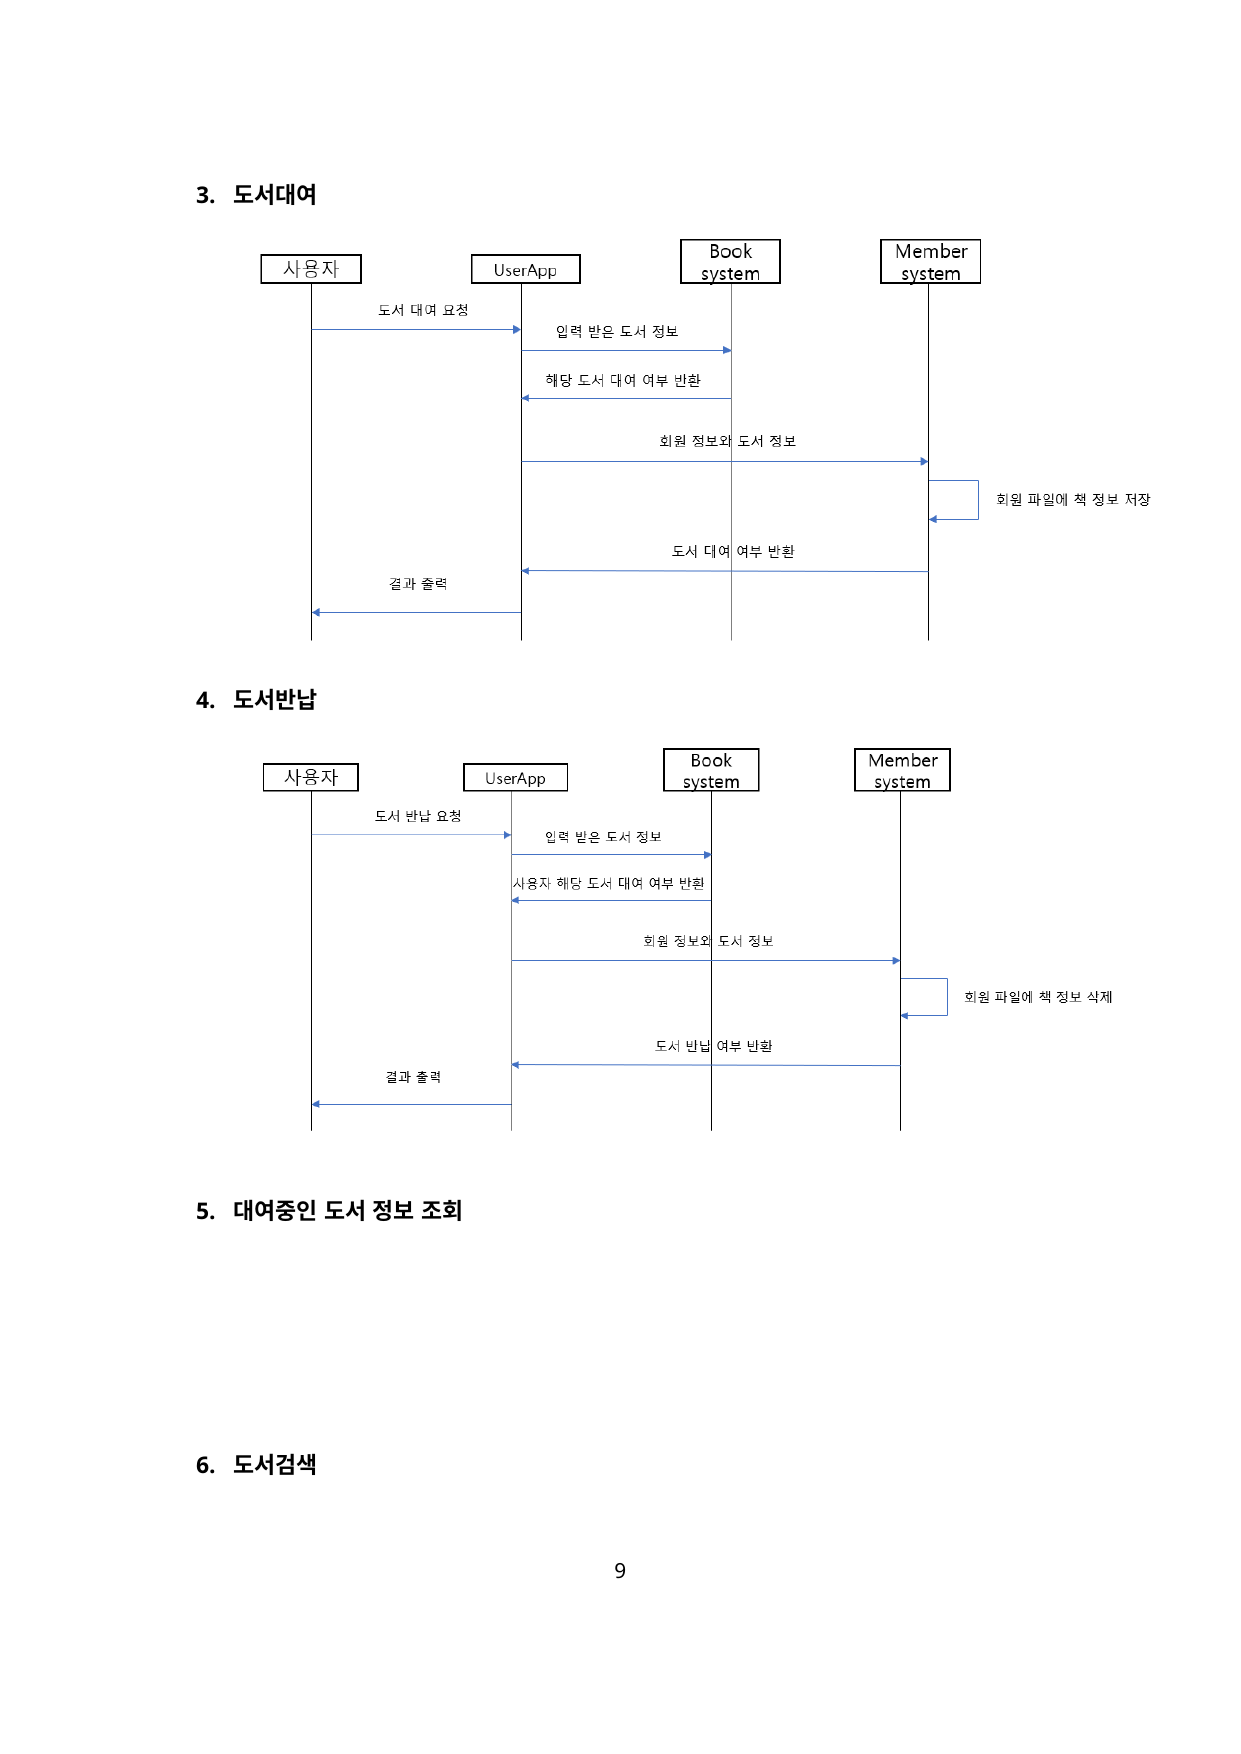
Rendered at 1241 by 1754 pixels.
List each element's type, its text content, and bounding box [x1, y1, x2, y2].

picture [233, 212, 1174, 663]
list 대여중인 도서 정보 조회 [196, 1193, 1090, 1226]
list 도서검색 [196, 1447, 1090, 1481]
picture [233, 717, 1174, 1174]
